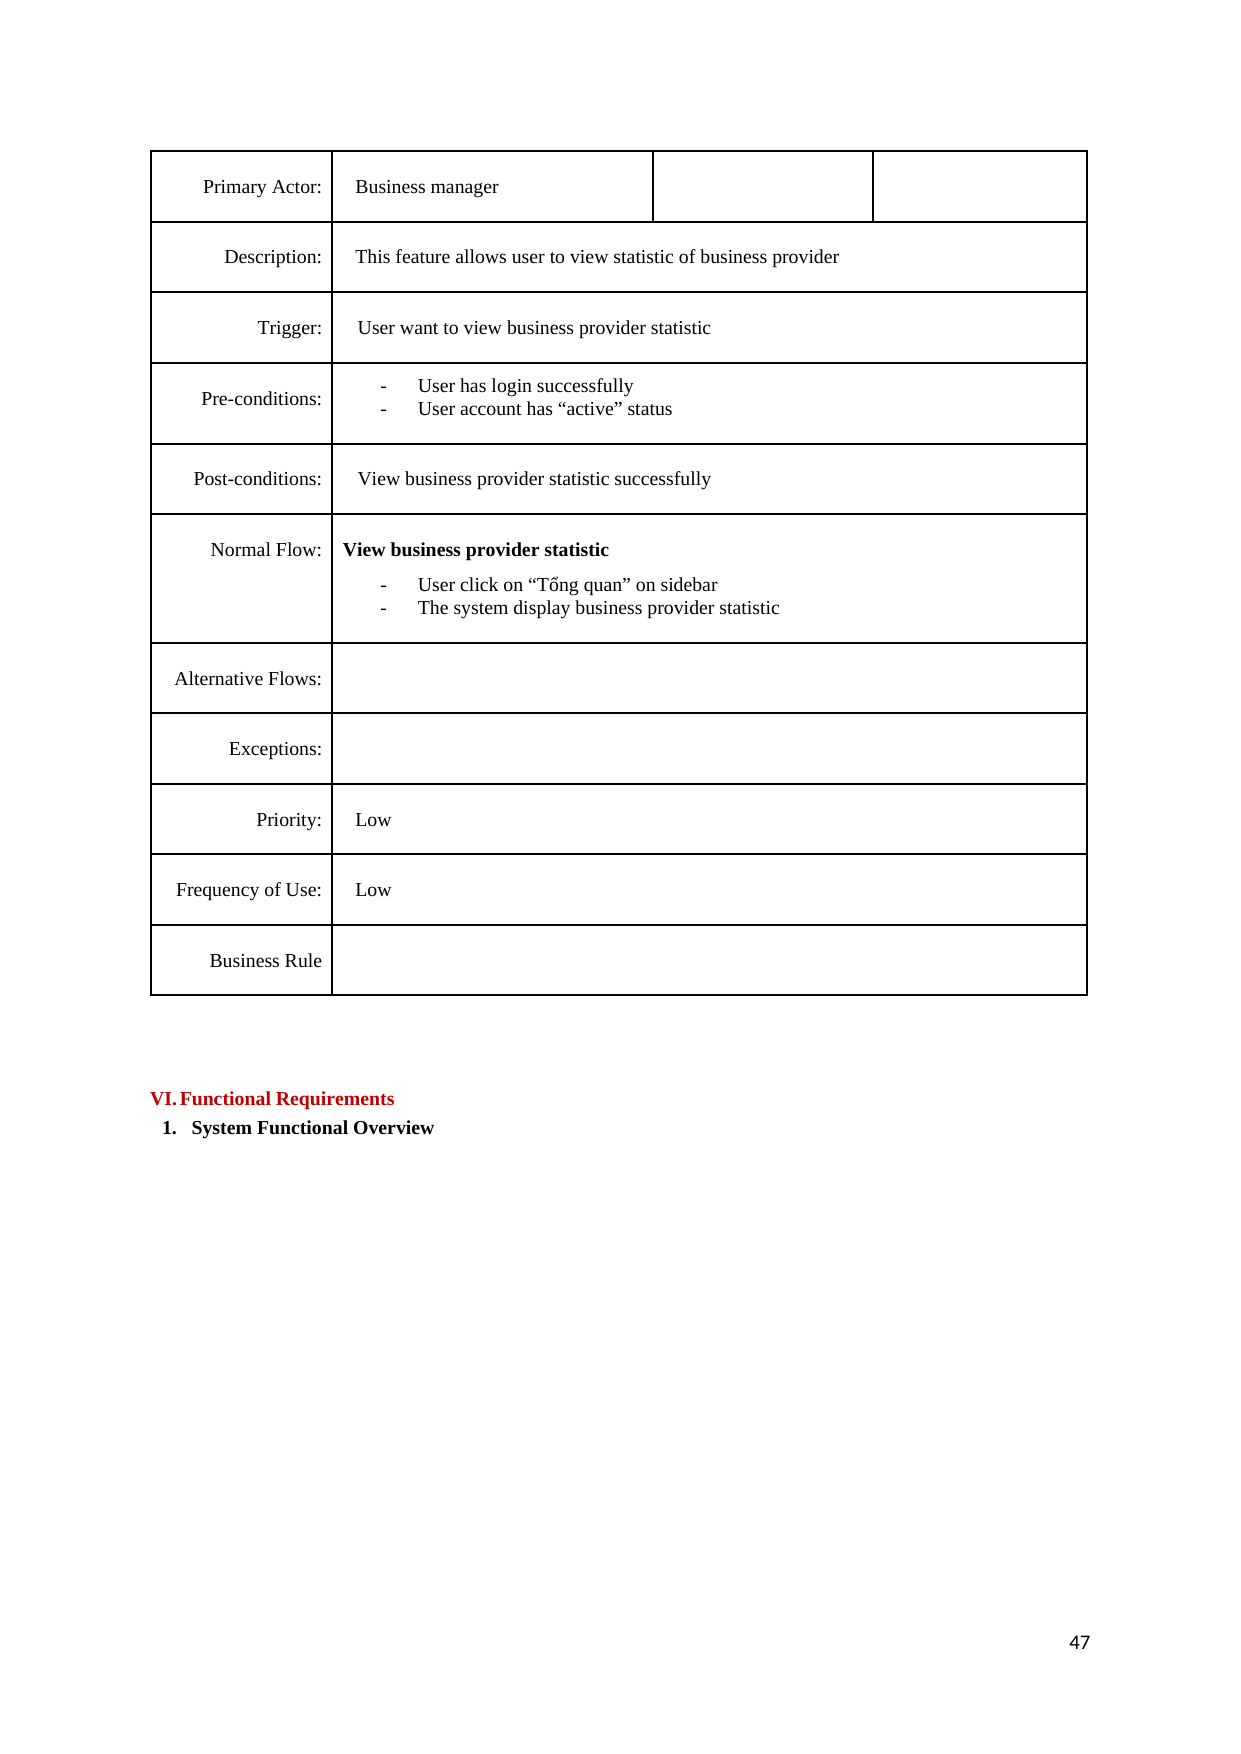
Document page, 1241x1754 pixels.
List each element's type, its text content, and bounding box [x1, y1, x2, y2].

table_cell View business provider statistic User click on “Tổng quan” on sidebar The system display business provider statistic [333, 515, 1086, 642]
subtitle Functional Requirements [150, 1087, 1090, 1110]
table_cell [654, 152, 872, 221]
table_cell [333, 644, 1086, 712]
table_cell [333, 714, 1086, 783]
table_cell View business provider statistic successfully [333, 445, 1086, 513]
table_cell Pre-conditions: [152, 364, 331, 442]
subtitle System Functional Overview [162, 1116, 1090, 1139]
table_cell Priority: [152, 785, 331, 853]
table_cell Exceptions: [152, 714, 331, 783]
table_cell Alternative Flows: [152, 644, 331, 712]
table_cell User want to view business provider statistic [333, 293, 1086, 362]
table_cell Normal Flow: [152, 515, 331, 642]
table_cell Description: [152, 223, 331, 291]
table_cell Primary Actor: [152, 152, 331, 221]
table_cell This feature allows user to view statistic of business provider [333, 223, 1086, 291]
table_cell Post-conditions: [152, 445, 331, 513]
table_cell [874, 152, 1086, 221]
table_cell Low [333, 855, 1086, 924]
table_cell Business manager [333, 152, 652, 221]
table_cell [333, 926, 1086, 994]
table_cell User has login successfully User account has “active” status [333, 364, 1086, 442]
table_cell Low [333, 785, 1086, 853]
table_cell Trigger: [152, 293, 331, 362]
table_cell Frequency of Use: [152, 855, 331, 924]
table_cell Business Rule [152, 926, 331, 994]
